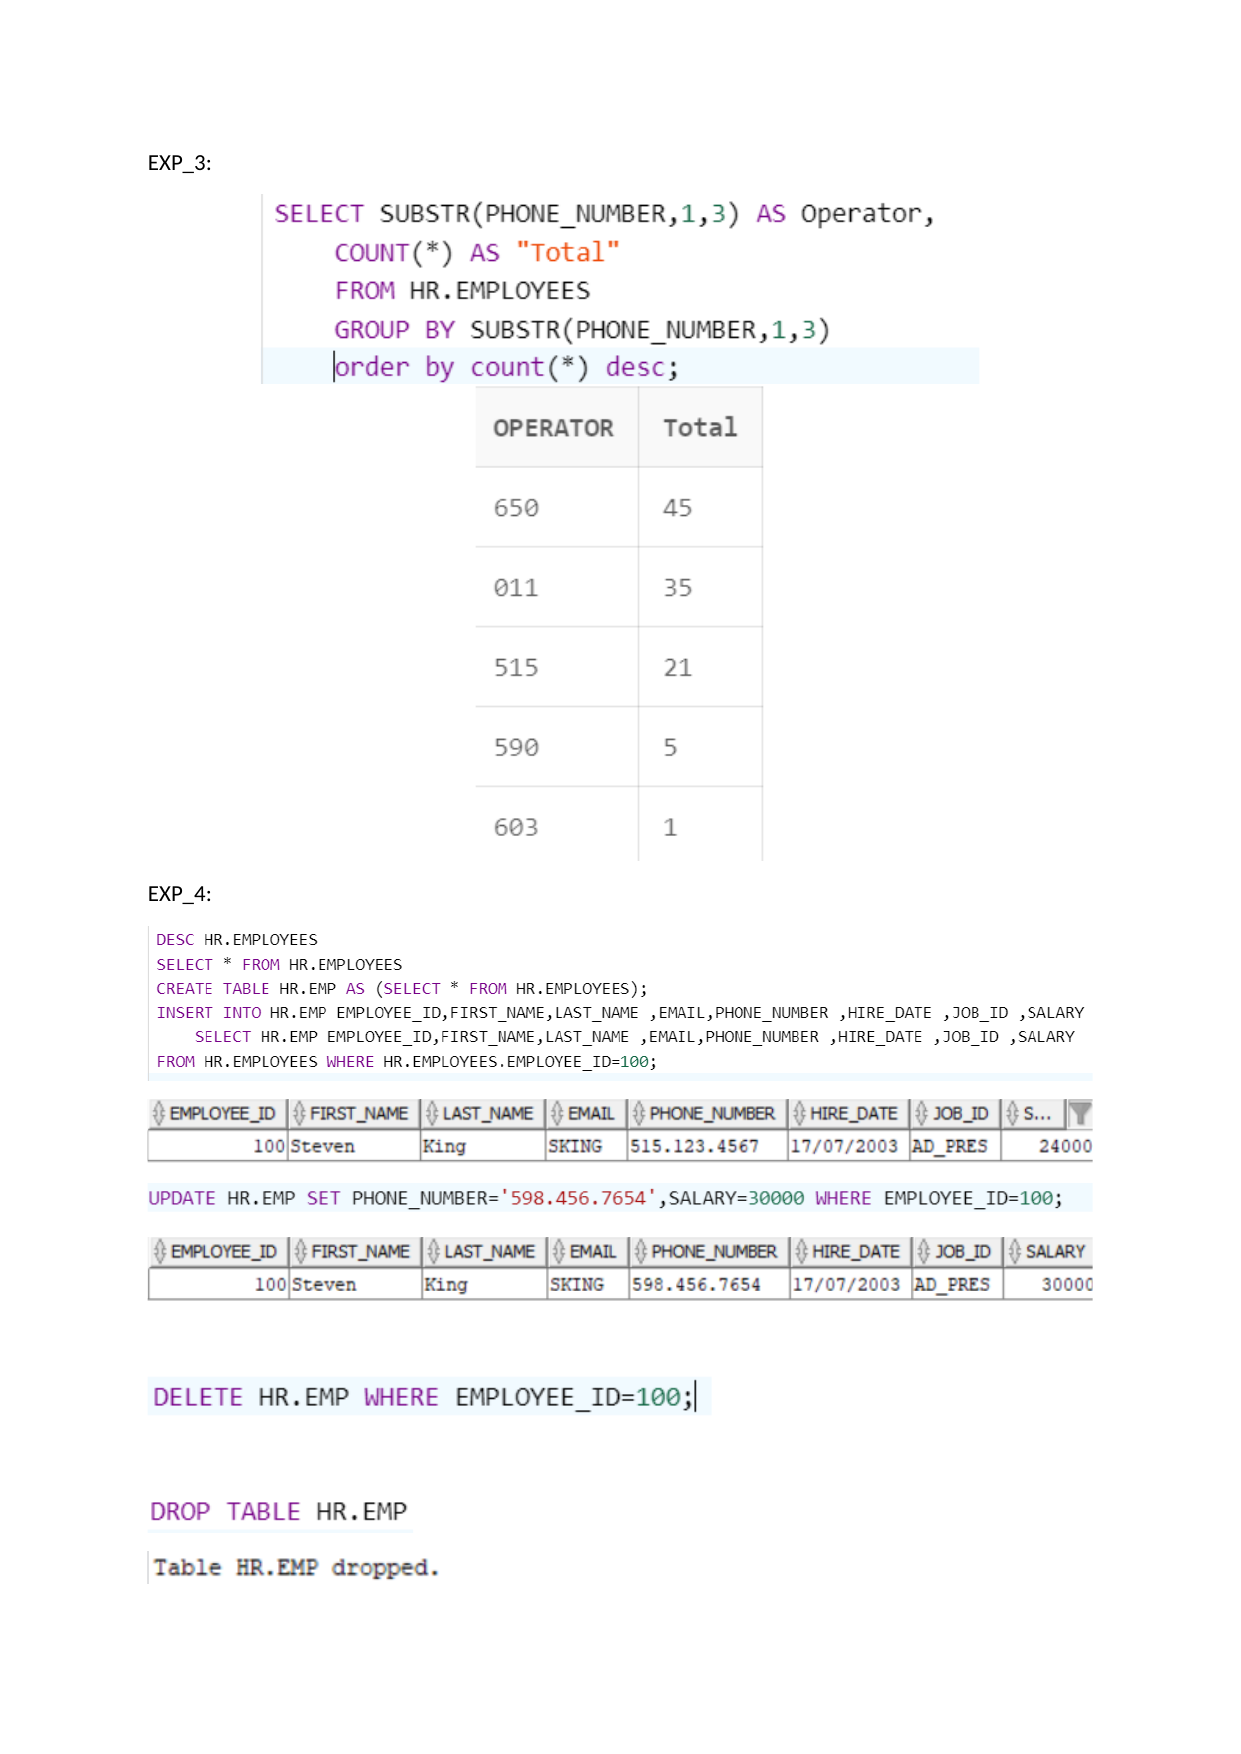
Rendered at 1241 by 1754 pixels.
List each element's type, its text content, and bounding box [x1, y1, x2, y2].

picture [147, 926, 1093, 1081]
text EXP_3: [148, 148, 1093, 176]
picture [147, 1366, 712, 1425]
picture [147, 1183, 1093, 1219]
picture [147, 1099, 1093, 1165]
picture [147, 1490, 414, 1533]
picture [147, 1551, 451, 1584]
picture [475, 385, 765, 861]
picture [260, 194, 980, 384]
picture [147, 1237, 1093, 1301]
text EXP_4: [148, 879, 1093, 908]
